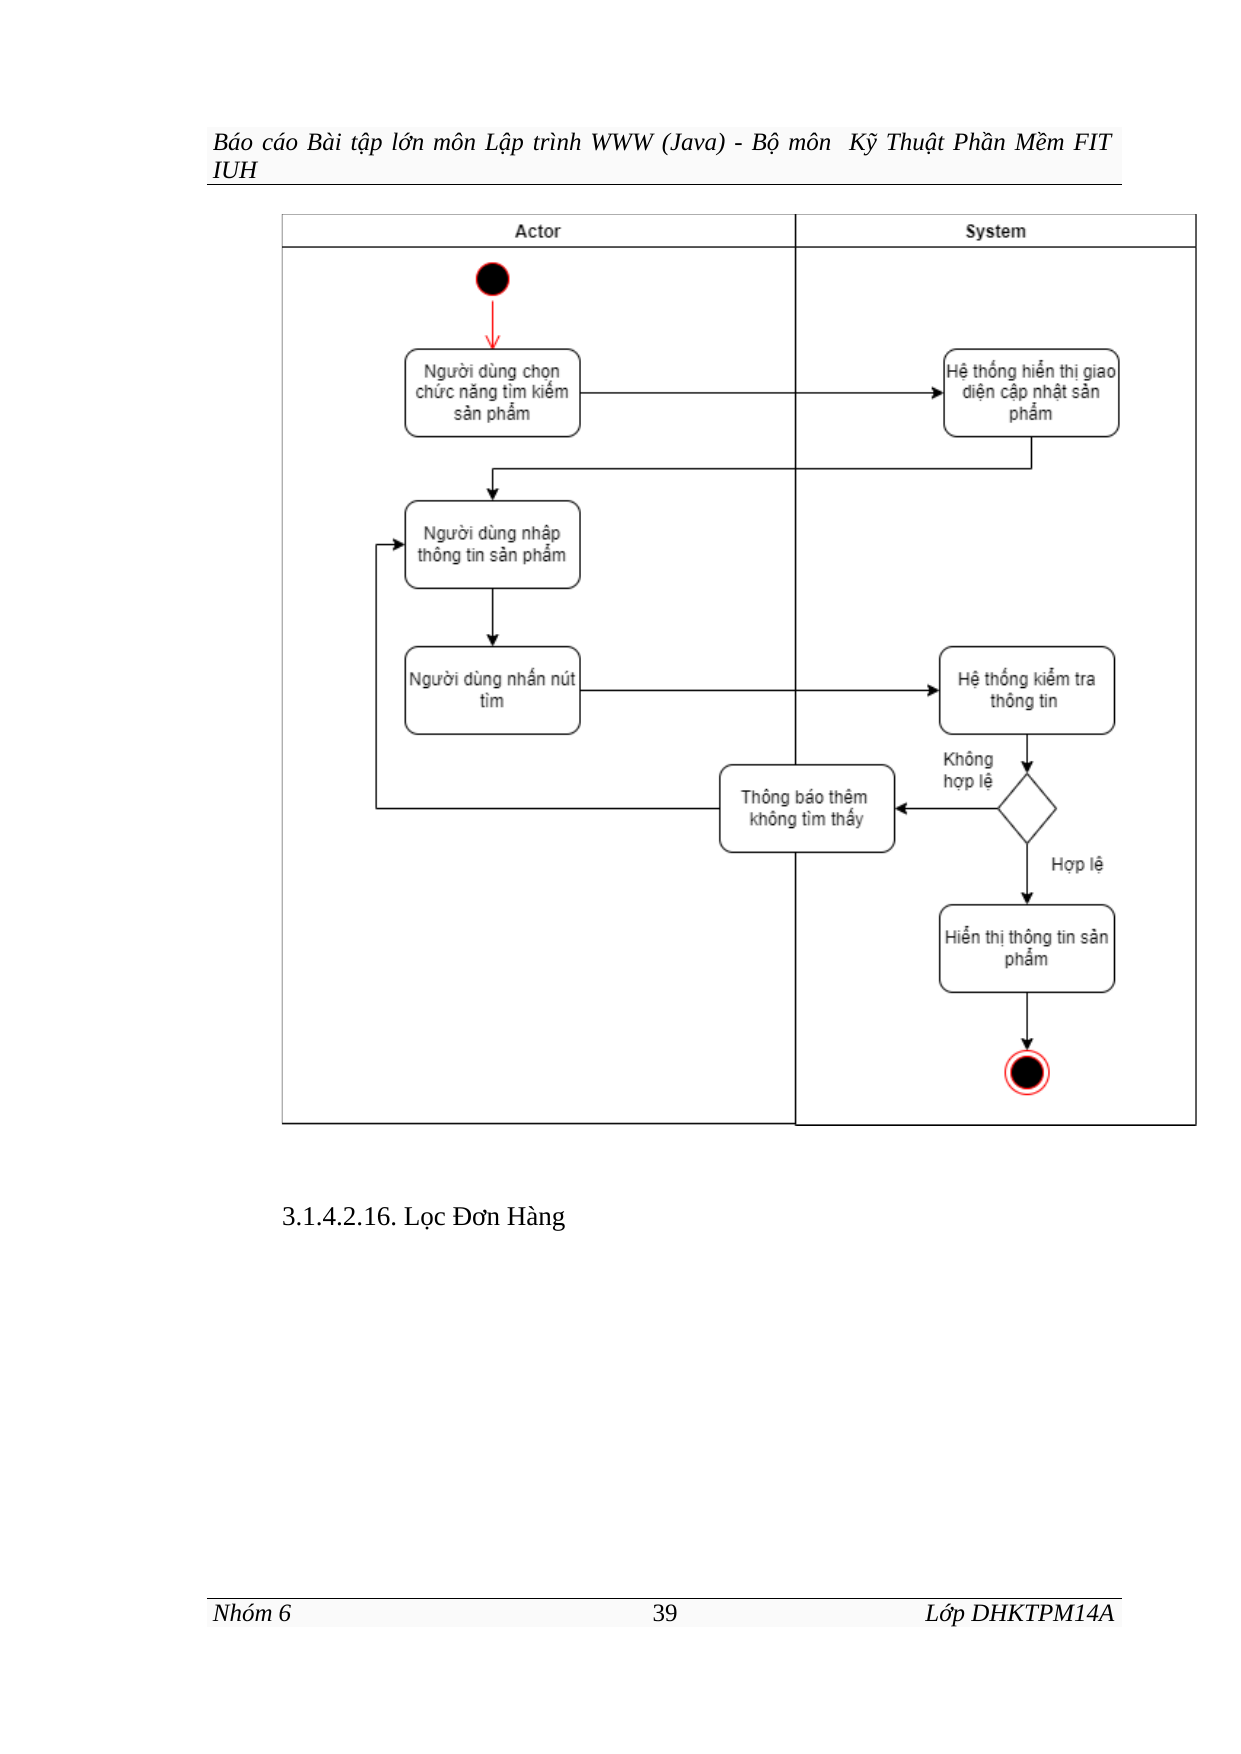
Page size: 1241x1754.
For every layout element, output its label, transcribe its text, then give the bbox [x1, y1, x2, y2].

picture [281, 214, 1197, 1126]
text 3.1.4.2.16. Lọc Đơn Hàng [207, 1200, 1122, 1231]
